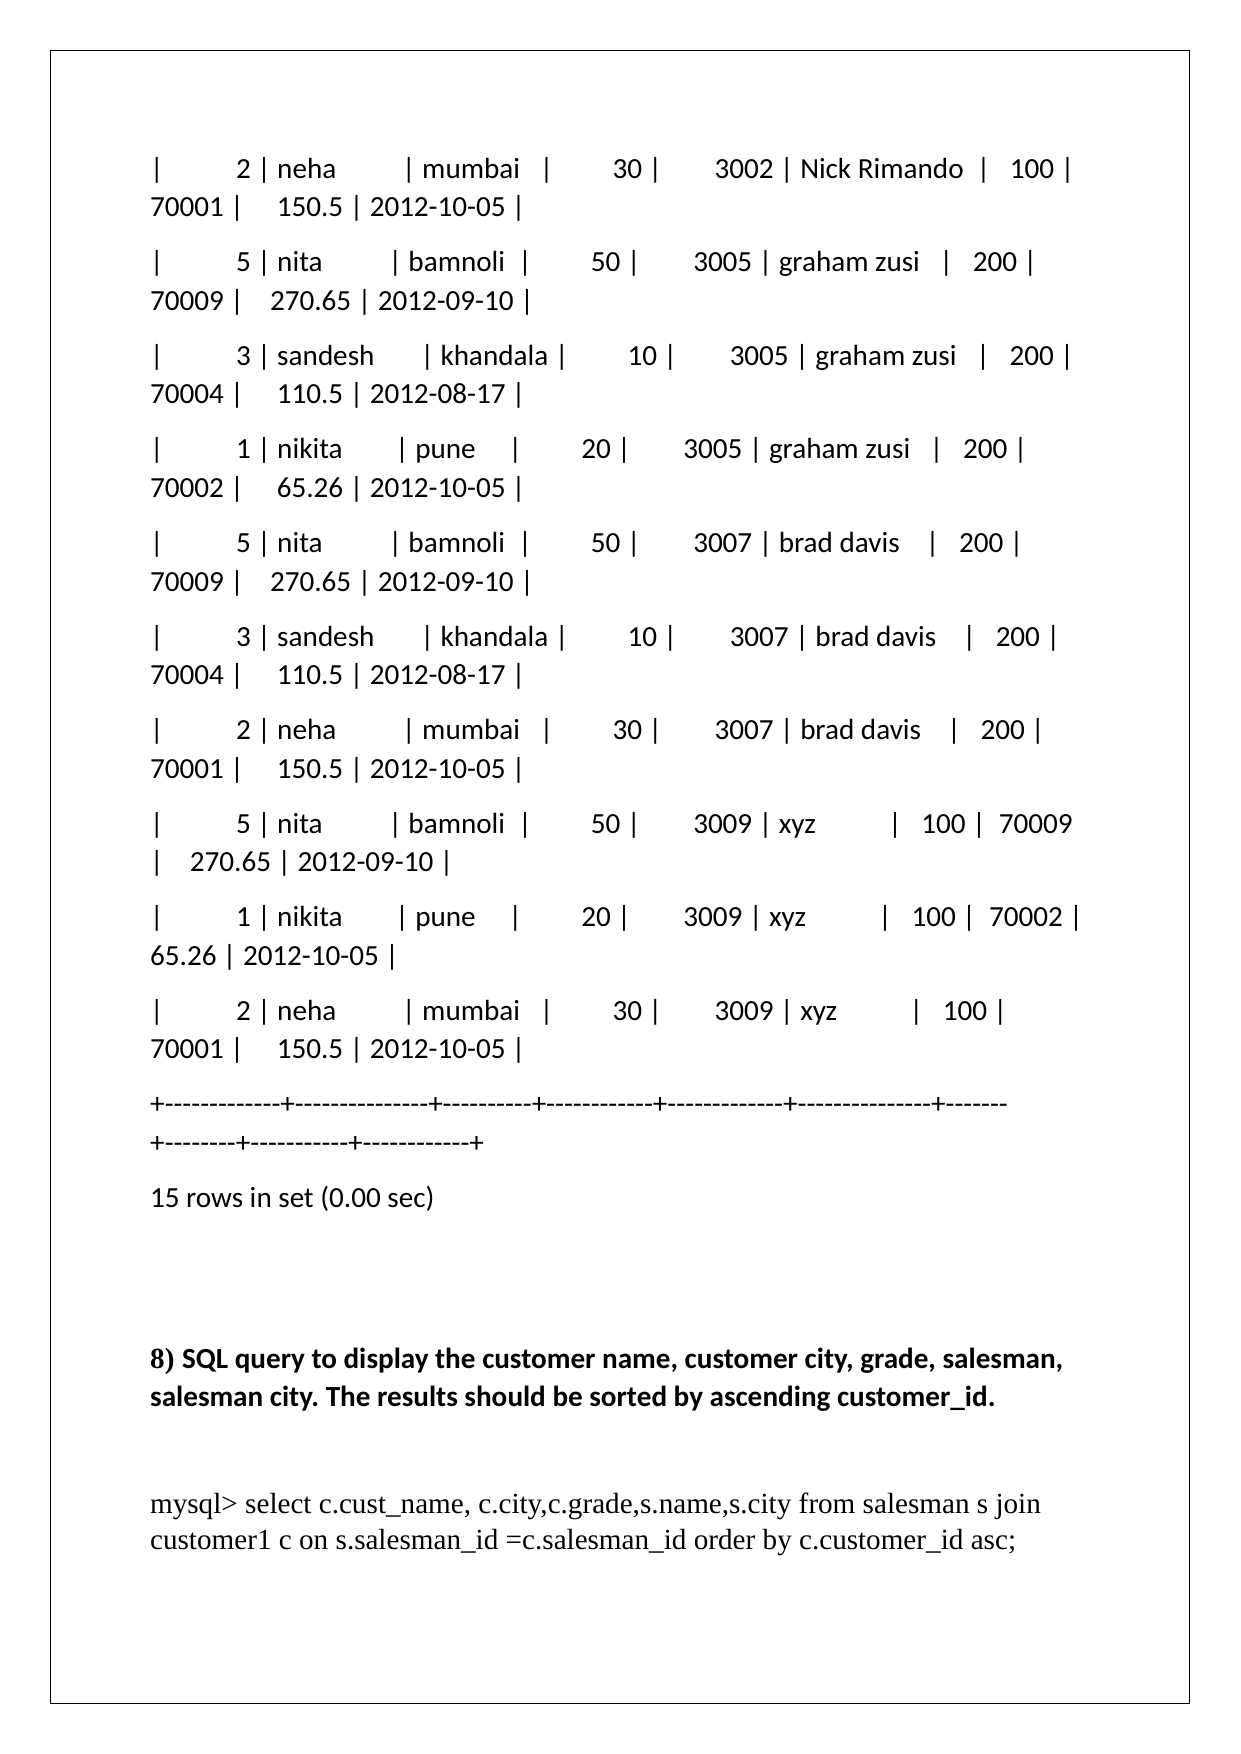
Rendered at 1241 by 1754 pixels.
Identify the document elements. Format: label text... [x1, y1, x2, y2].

text 15 rows in set (0.00 sec) [150, 1179, 1090, 1214]
text | 5 | nita | bamnoli | 50 | 3005 | graham zusi | 200 | 70009 | 270.65 | 2012-09-10 | [150, 243, 1090, 318]
text | 3 | sandesh | khandala | 10 | 3007 | brad davis | 200 | 70004 | 110.5 | 2012-08-17 | [150, 618, 1090, 692]
text | 5 | nita | bamnoli | 50 | 3007 | brad davis | 200 | 70009 | 270.65 | 2012-09-10 | [150, 524, 1090, 598]
text | 2 | neha | mumbai | 30 | 3007 | brad davis | 200 | 70001 | 150.5 | 2012-10-05 | [150, 711, 1090, 785]
text | 3 | sandesh | khandala | 10 | 3005 | graham zusi | 200 | 70004 | 110.5 | 2012-08-17 | [150, 337, 1090, 411]
text mysql> select c.cust_name, c.city,c.grade,s.name,s.city from salesman s join customer1 c on s.salesman_id =c.salesman_id order by c.customer_id asc; [150, 1486, 1090, 1556]
text | 1 | nikita | pune | 20 | 3005 | graham zusi | 200 | 70002 | 65.26 | 2012-10-05 | [150, 431, 1090, 505]
text +-------------+---------------+----------+------------+-------------+---------------+-------+--------+-----------+------------+ [150, 1085, 1090, 1159]
text | 5 | nita | bamnoli | 50 | 3009 | xyz | 100 | 70009 | 270.65 | 2012-09-10 | [150, 805, 1090, 879]
text | 1 | nikita | pune | 20 | 3009 | xyz | 100 | 70002 | 65.26 | 2012-10-05 | [150, 898, 1090, 972]
text | 2 | neha | mumbai | 30 | 3009 | xyz | 100 | 70001 | 150.5 | 2012-10-05 | [150, 992, 1090, 1066]
text 8) SQL query to display the customer name, customer city, grade, salesman, salesman city. The results should be sorted by ascending customer_id. [150, 1340, 1090, 1414]
text | 2 | neha | mumbai | 30 | 3002 | Nick Rimando | 100 | 70001 | 150.5 | 2012-10-05 | [150, 150, 1090, 224]
